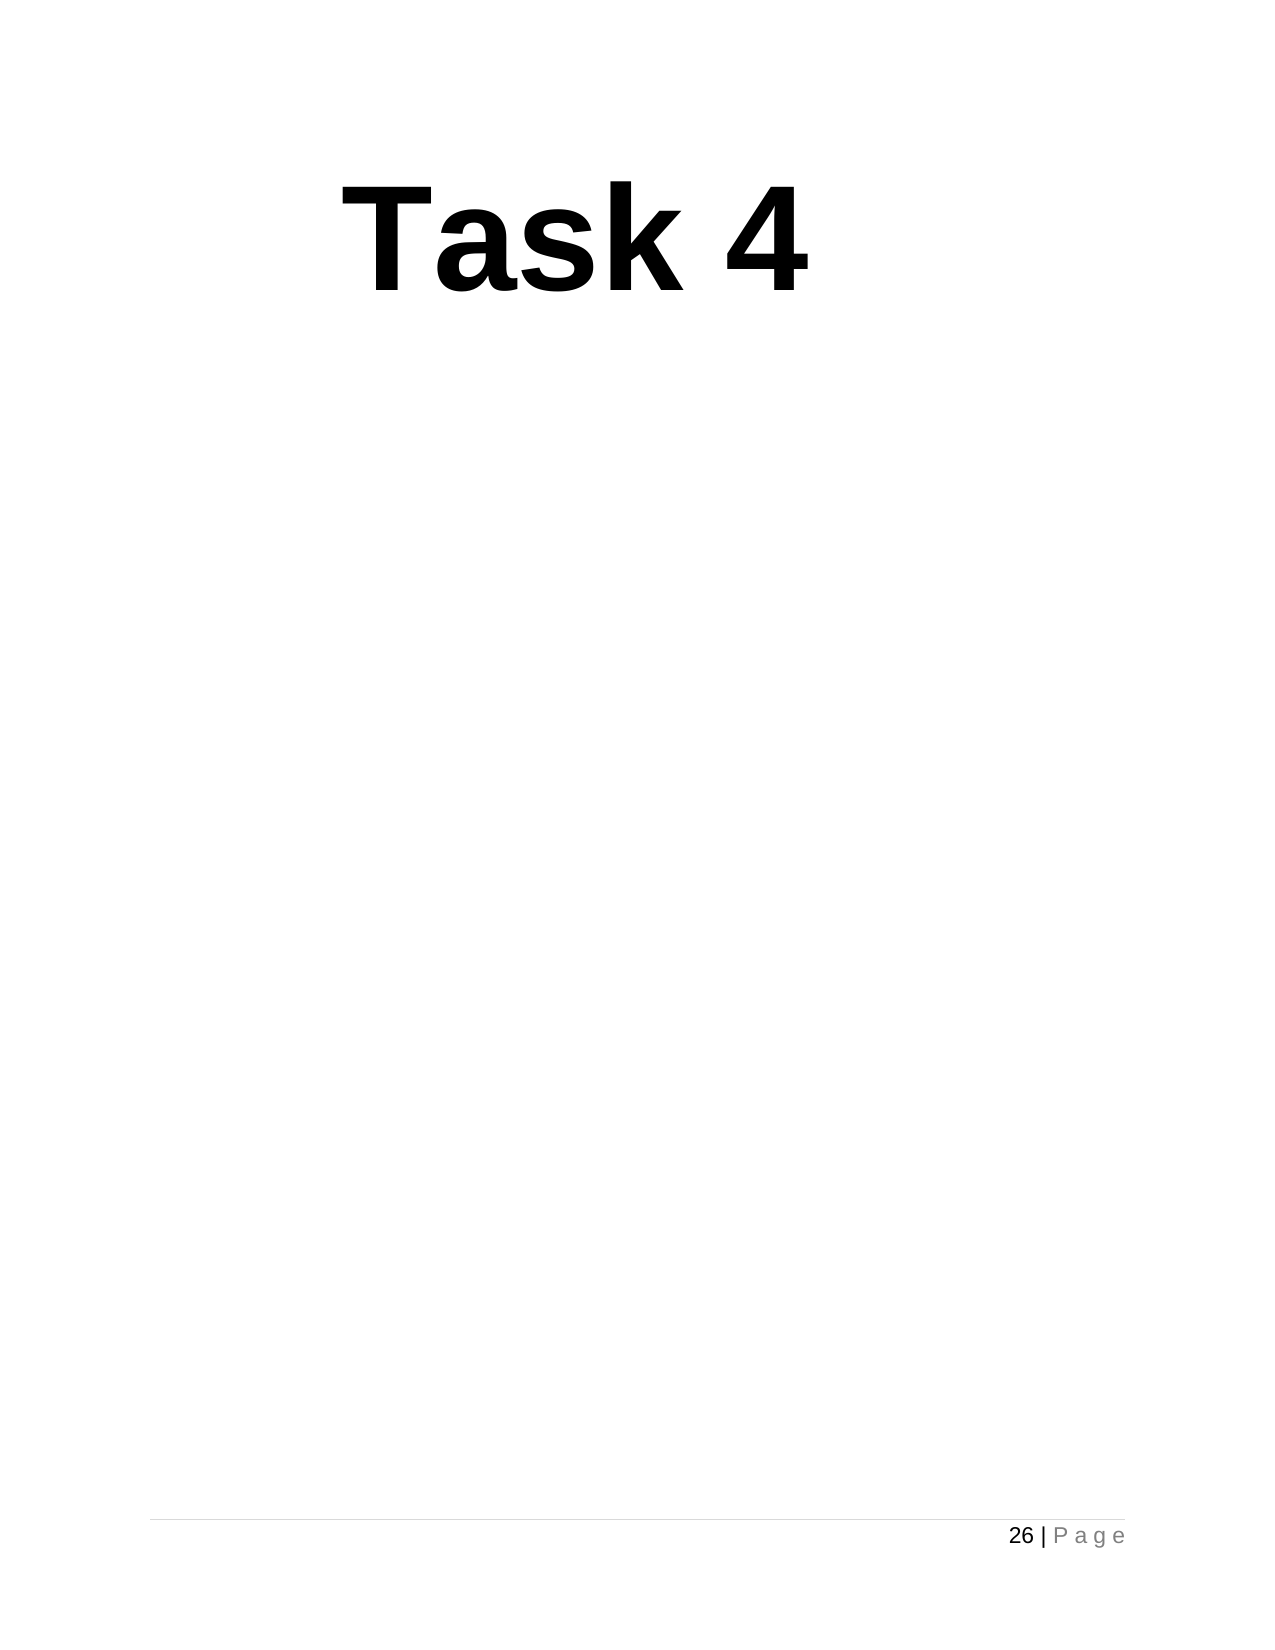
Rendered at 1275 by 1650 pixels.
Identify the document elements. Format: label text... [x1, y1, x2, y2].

text Task 4 [225, 150, 1125, 322]
